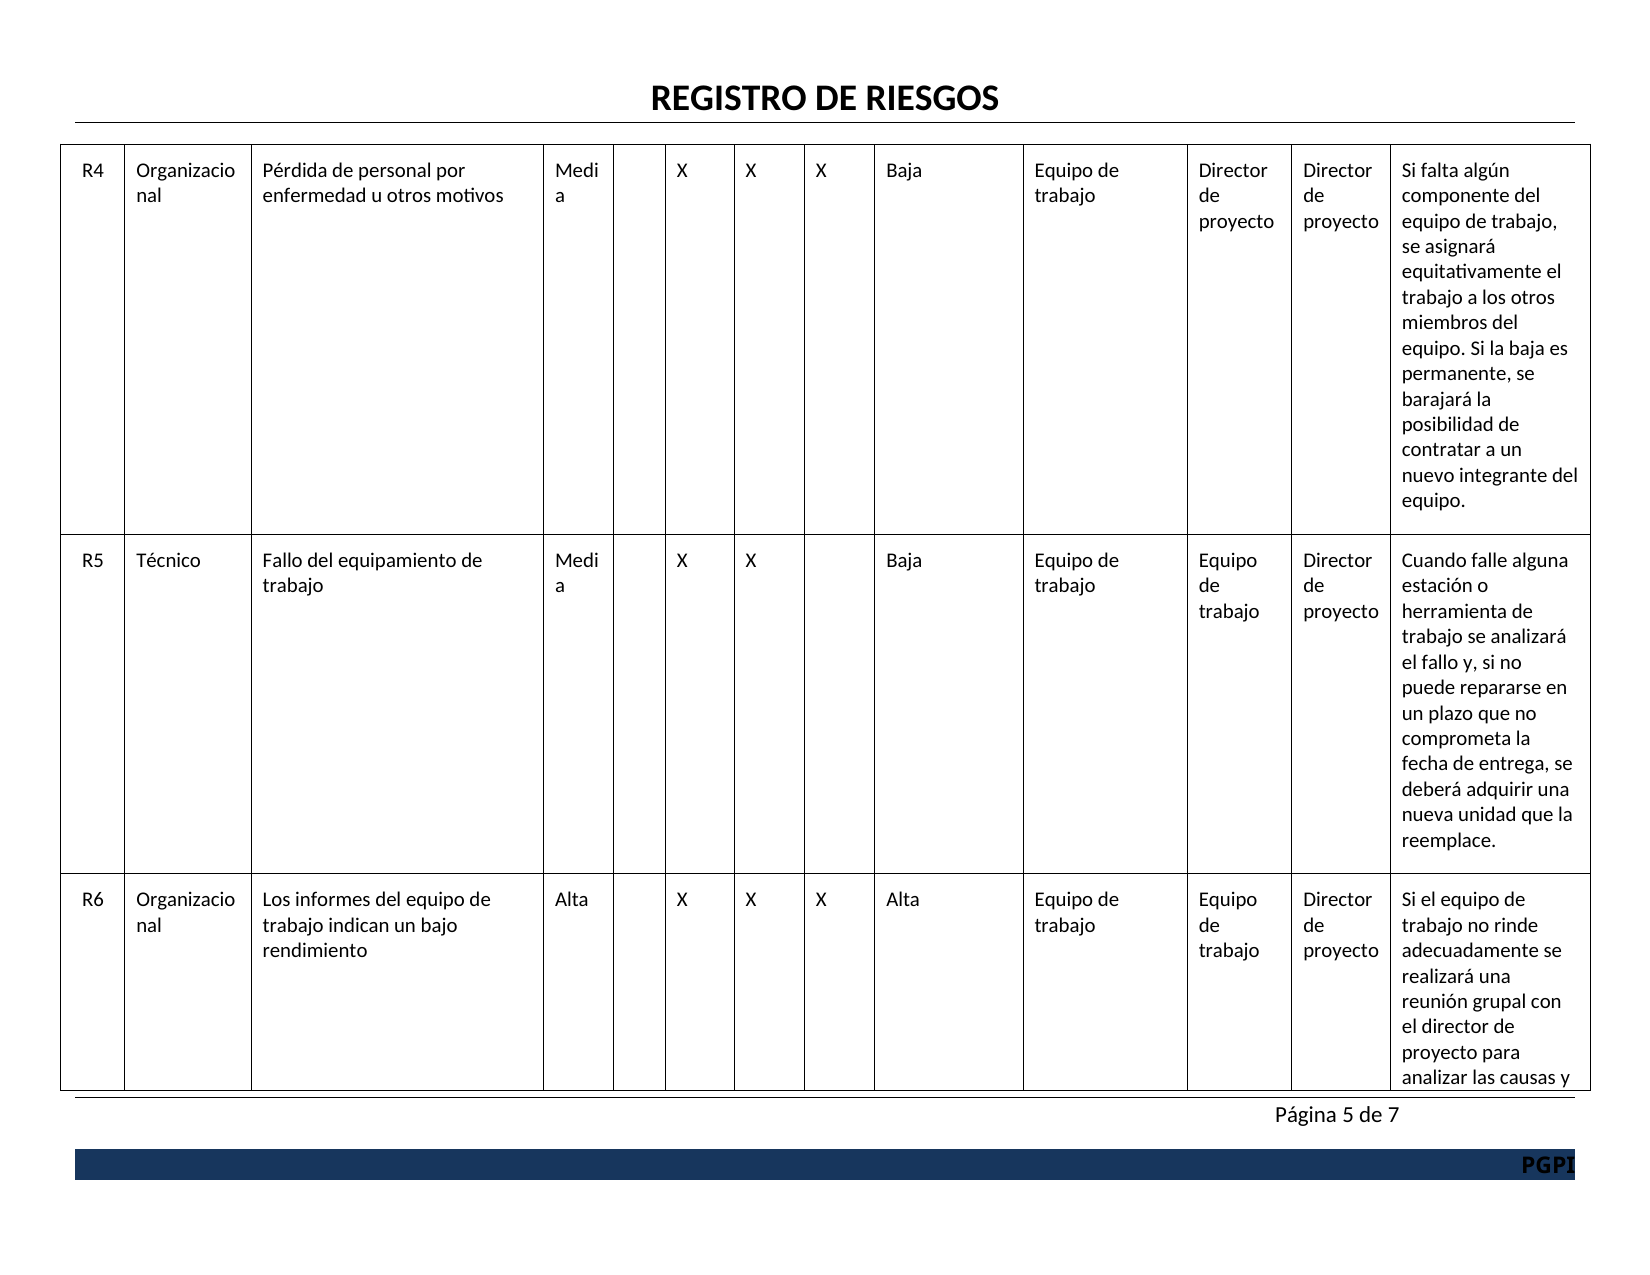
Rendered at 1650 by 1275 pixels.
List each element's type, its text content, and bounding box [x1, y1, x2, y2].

table_cell Baja [875, 535, 1023, 873]
table_cell Cuando falle alguna estación o herramienta de trabajo se analizará el fallo y, si no puede repararse en un plazo que no comprometa la fecha de entrega, se deberá adquirir una nueva unidad que la reemplace. [1391, 535, 1590, 873]
table_cell Equipo de trabajo [1024, 874, 1187, 1090]
table_cell X [666, 874, 734, 1090]
table_cell X [805, 874, 874, 1090]
table_cell Si falta algún componente del equipo de trabajo, se asignará equitativamente el trabajo a los otros miembros del equipo. Si la baja es permanente, se barajará la posibilidad de contratar a un nuevo integrante del equipo. [1391, 145, 1590, 534]
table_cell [252, 874, 543, 1090]
table_cell X [666, 535, 734, 873]
table_cell Pérdida de personal por enfermedad u otros motivos [252, 145, 543, 534]
table_cell R6 [61, 874, 124, 1090]
table_cell X [666, 145, 734, 534]
table_cell R5 [61, 535, 124, 873]
table_cell Equipo de trabajo [1188, 535, 1291, 873]
table_cell [614, 874, 665, 1090]
table_cell [614, 145, 665, 534]
table_cell Organizacional [125, 145, 251, 534]
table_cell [1391, 874, 1590, 1090]
table_cell Técnico [125, 535, 251, 873]
table_cell Organizacional [125, 874, 251, 1090]
table_cell Media [544, 145, 613, 534]
table_cell Director de proyecto [1292, 535, 1390, 873]
table_cell Alta [875, 874, 1023, 1090]
table_cell Baja [875, 145, 1023, 534]
table_cell [805, 535, 874, 873]
table_cell X [735, 874, 804, 1090]
table_cell R4 [61, 145, 124, 534]
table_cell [1292, 145, 1390, 534]
table_cell Equipo de trabajo [1188, 874, 1291, 1090]
table_cell Media [544, 535, 613, 873]
table_cell Equipo de trabajo [1024, 535, 1187, 873]
table_cell Director de proyecto [1188, 145, 1291, 534]
table_cell X [735, 535, 804, 873]
table_cell X [735, 145, 804, 534]
table_cell Equipo de trabajo [1024, 145, 1187, 534]
table_cell Fallo del equipamiento de trabajo [252, 535, 543, 873]
table_cell Alta [544, 874, 613, 1090]
table_cell [614, 535, 665, 873]
table_cell X [805, 145, 874, 534]
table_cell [1292, 874, 1390, 1090]
